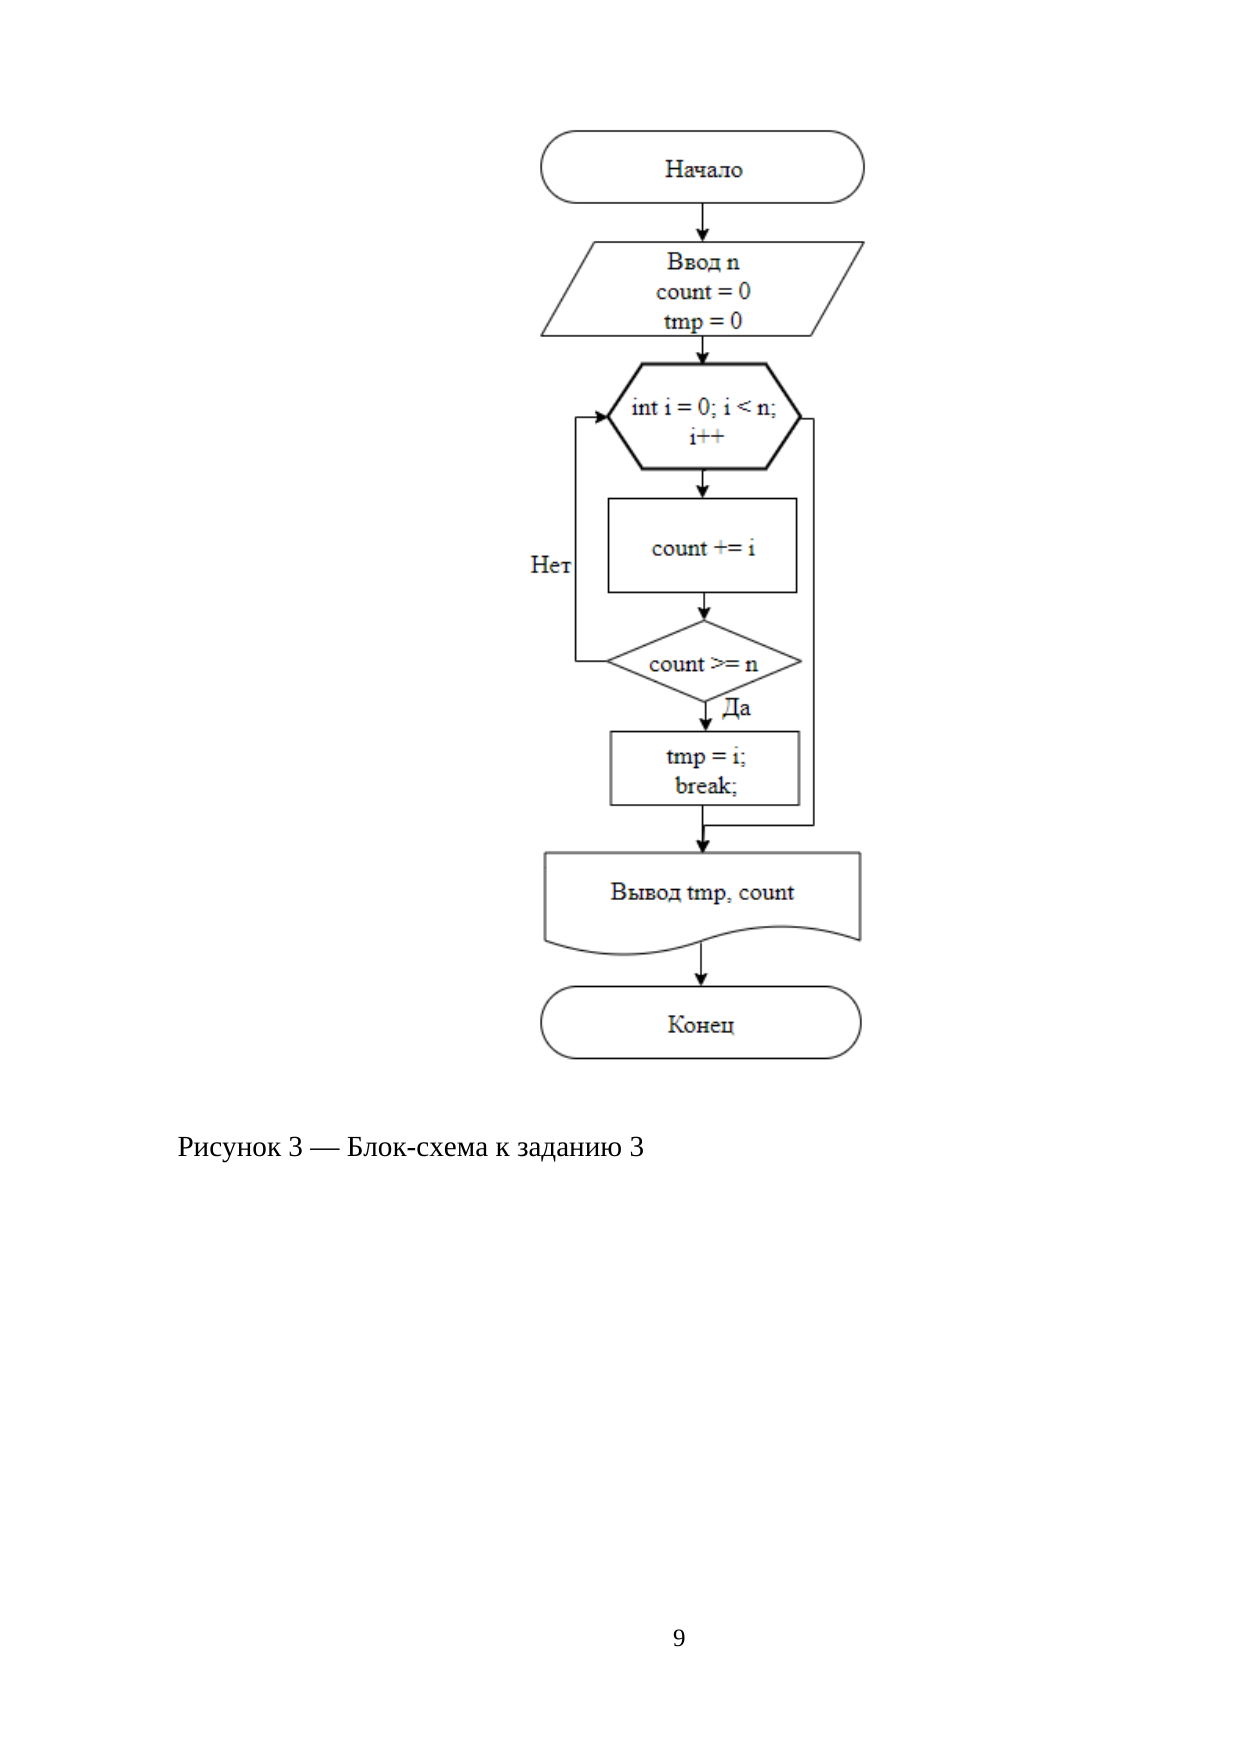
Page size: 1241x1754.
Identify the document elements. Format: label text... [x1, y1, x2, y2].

text Рисунок 3 — Блок-схема к заданию 3 [177, 1129, 1181, 1162]
picture [514, 118, 887, 1072]
